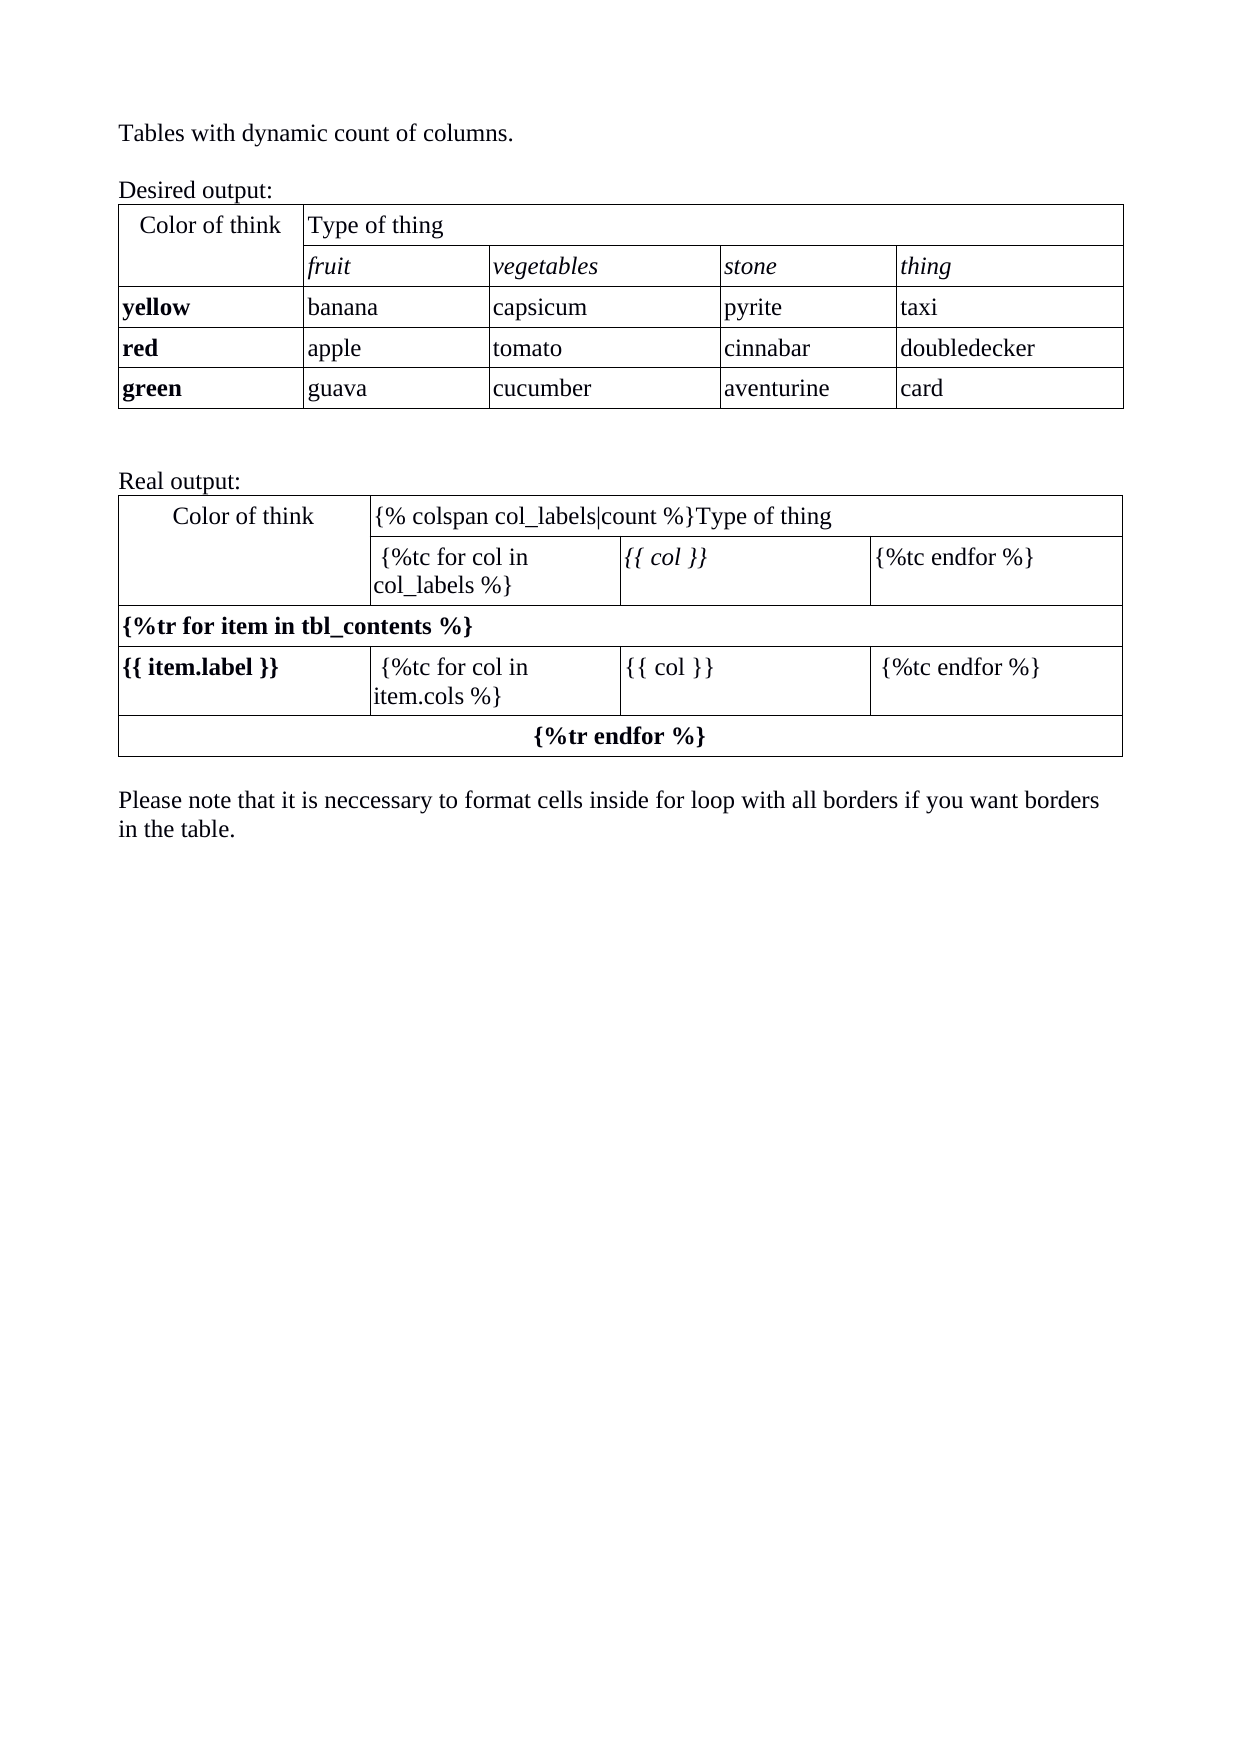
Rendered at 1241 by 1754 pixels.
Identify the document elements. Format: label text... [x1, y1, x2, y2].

table_cell green [119, 368, 303, 408]
table_cell yellow [119, 287, 303, 327]
text Real output: [118, 466, 1122, 495]
table_header Type of thing [304, 205, 1123, 245]
table_cell apple [304, 328, 489, 367]
text Desired output: [118, 176, 1122, 204]
table_cell {{ item.label }} [119, 647, 370, 715]
table_cell cinnabar [721, 328, 896, 367]
table_cell cucumber [490, 368, 720, 408]
table_cell tomato [490, 328, 720, 367]
table_cell {{ col }} [621, 647, 870, 715]
table_cell red [119, 328, 303, 367]
table_cell banana [304, 287, 489, 327]
table_cell {%tc endfor %} [871, 537, 1122, 605]
text Tables with dynamic count of columns. [118, 118, 1122, 147]
table_cell stone [721, 246, 896, 286]
table_header Color of think [119, 496, 370, 605]
table_cell card [897, 368, 1123, 408]
table_cell doubledecker [897, 328, 1123, 367]
table_cell {%tr for item in tbl_contents %} [119, 606, 1122, 646]
table_cell thing [897, 246, 1123, 286]
table_cell {%tc for col in col_labels %} [371, 537, 620, 605]
table_cell {%tc endfor %} [871, 647, 1122, 715]
table_header Color of think [119, 205, 303, 286]
table_cell capsicum [490, 287, 720, 327]
table_cell {{ col }} [621, 537, 870, 605]
table_header {% colspan col_labels|count %}Type of thing [371, 496, 1122, 536]
table_cell vegetables [490, 246, 720, 286]
table_cell fruit [304, 246, 489, 286]
table_cell {%tc for col in item.cols %} [371, 647, 620, 715]
table_cell taxi [897, 287, 1123, 327]
table_cell guava [304, 368, 489, 408]
table_cell {%tr endfor %} [119, 716, 1122, 756]
table_cell aventurine [721, 368, 896, 408]
table_cell pyrite [721, 287, 896, 327]
text Please note that it is neccessary to format cells inside for loop with all borders if you want borders in the table. [118, 785, 1122, 843]
